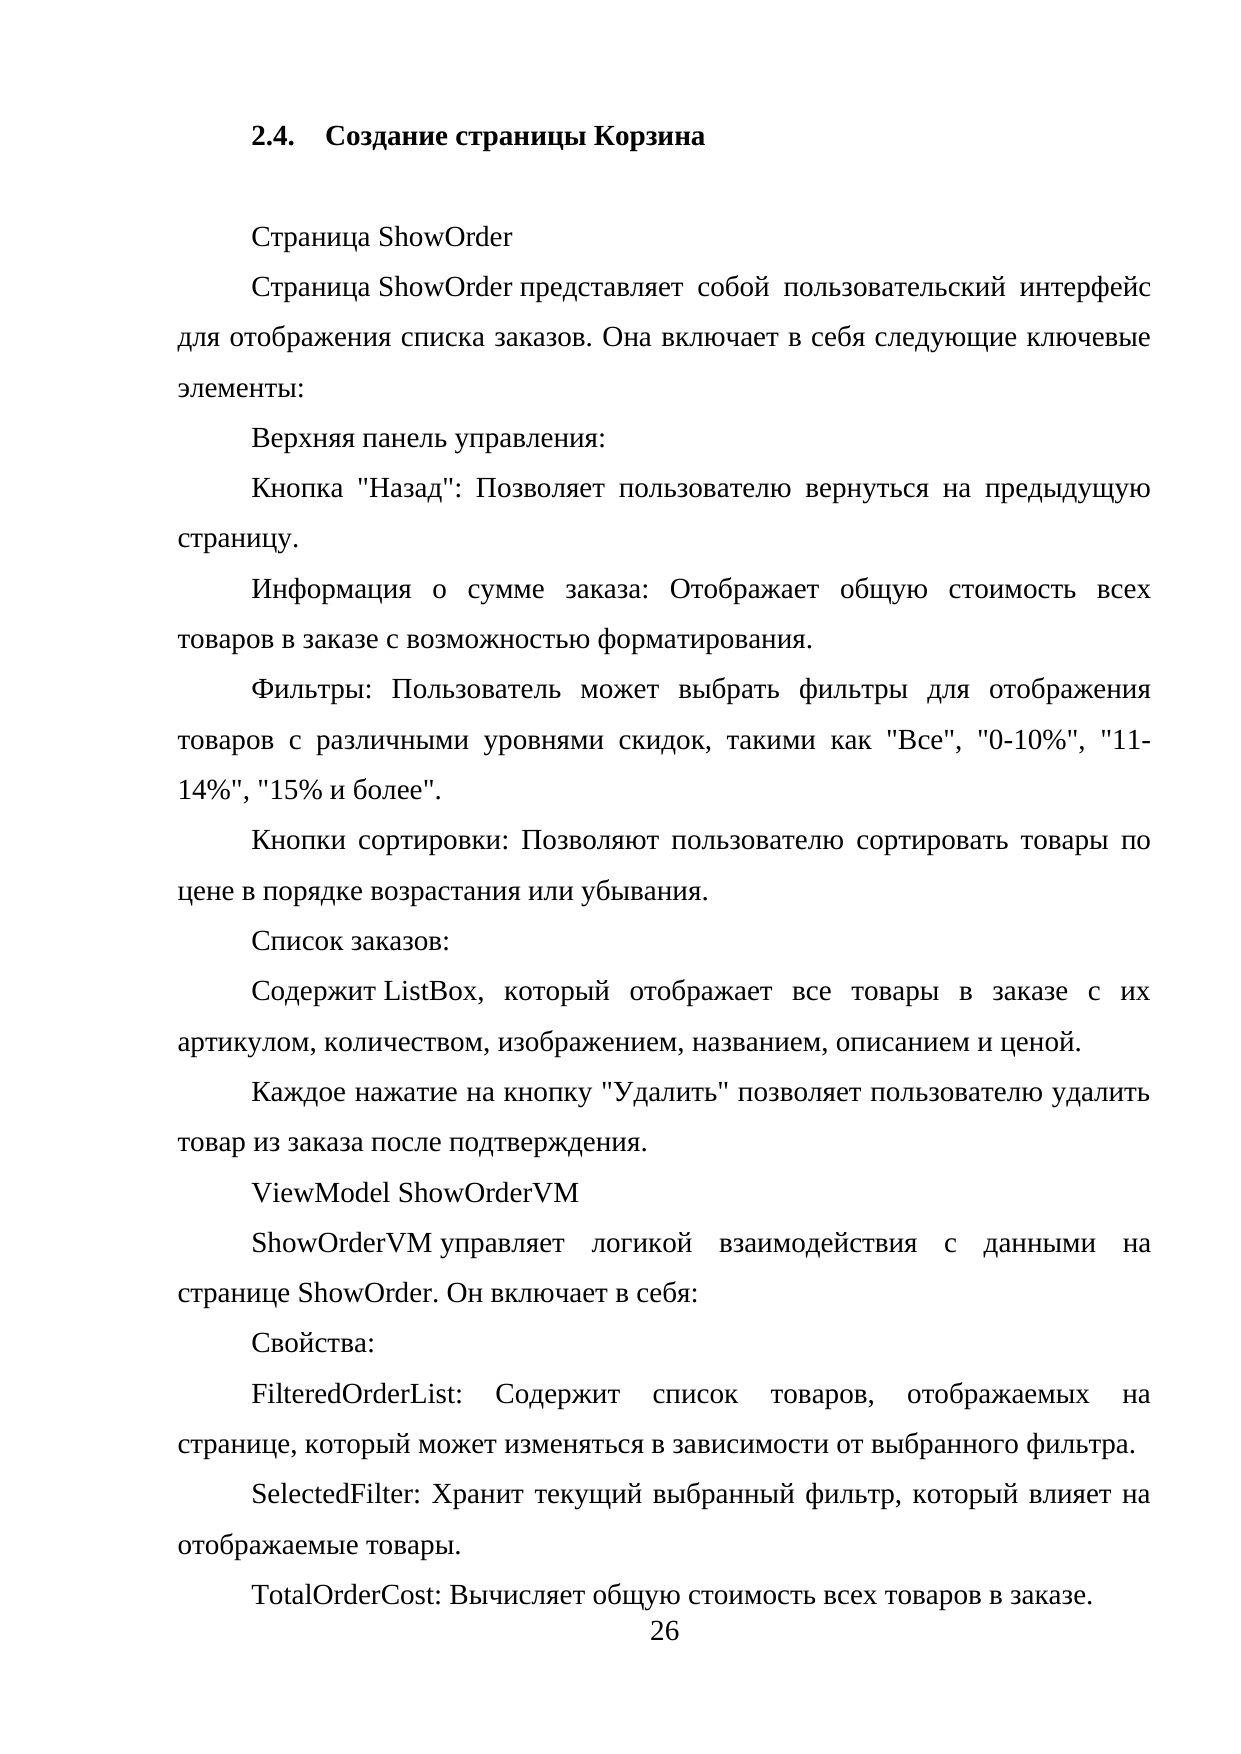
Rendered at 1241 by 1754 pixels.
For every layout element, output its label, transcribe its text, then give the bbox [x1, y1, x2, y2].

text TotalOrderCost: Вычисляет общую стоимость всех товаров в заказе. [177, 1577, 1152, 1611]
text Кнопка "Назад": Позволяет пользователю вернуться на предыдущую страницу. [177, 470, 1152, 554]
text Страница ShowOrder [177, 219, 1152, 252]
text Содержит ListBox, который отображает все товары в заказе с их артикулом, количеством, изображением, названием, описанием и ценой. [177, 973, 1152, 1057]
text Информация о сумме заказа: Отображает общую стоимость всех товаров в заказе с возможностью форматирования. [177, 571, 1152, 655]
text Фильтры: Пользователь может выбрать фильтры для отображения товаров с различными уровнями скидок, такими как "Все", "0-10%", "11-14%", "15% и более". [177, 672, 1152, 806]
text SelectedFilter: Хранит текущий выбранный фильтр, который влияет на отображаемые товары. [177, 1477, 1152, 1560]
text ViewModel ShowOrderVM [177, 1175, 1152, 1208]
text Кнопки сортировки: Позволяют пользователю сортировать товары по цене в порядке возрастания или убывания. [177, 822, 1152, 906]
list Создание страницы Корзина [177, 118, 1152, 152]
text ShowOrderVM управляет логикой взаимодействия с данными на странице ShowOrder. Он включает в себя: [177, 1225, 1152, 1309]
text Свойства: [177, 1326, 1152, 1359]
text Верхняя панель управления: [177, 420, 1152, 453]
text Страница ShowOrder представляет собой пользовательский интерфейс для отображения списка заказов. Она включает в себя следующие ключевые элементы: [177, 269, 1152, 403]
text FilteredOrderList: Содержит список товаров, отображаемых на странице, который может изменяться в зависимости от выбранного фильтра. [177, 1376, 1152, 1460]
text Каждое нажатие на кнопку "Удалить" позволяет пользователю удалить товар из заказа после подтверждения. [177, 1074, 1152, 1158]
text Список заказов: [177, 923, 1152, 957]
